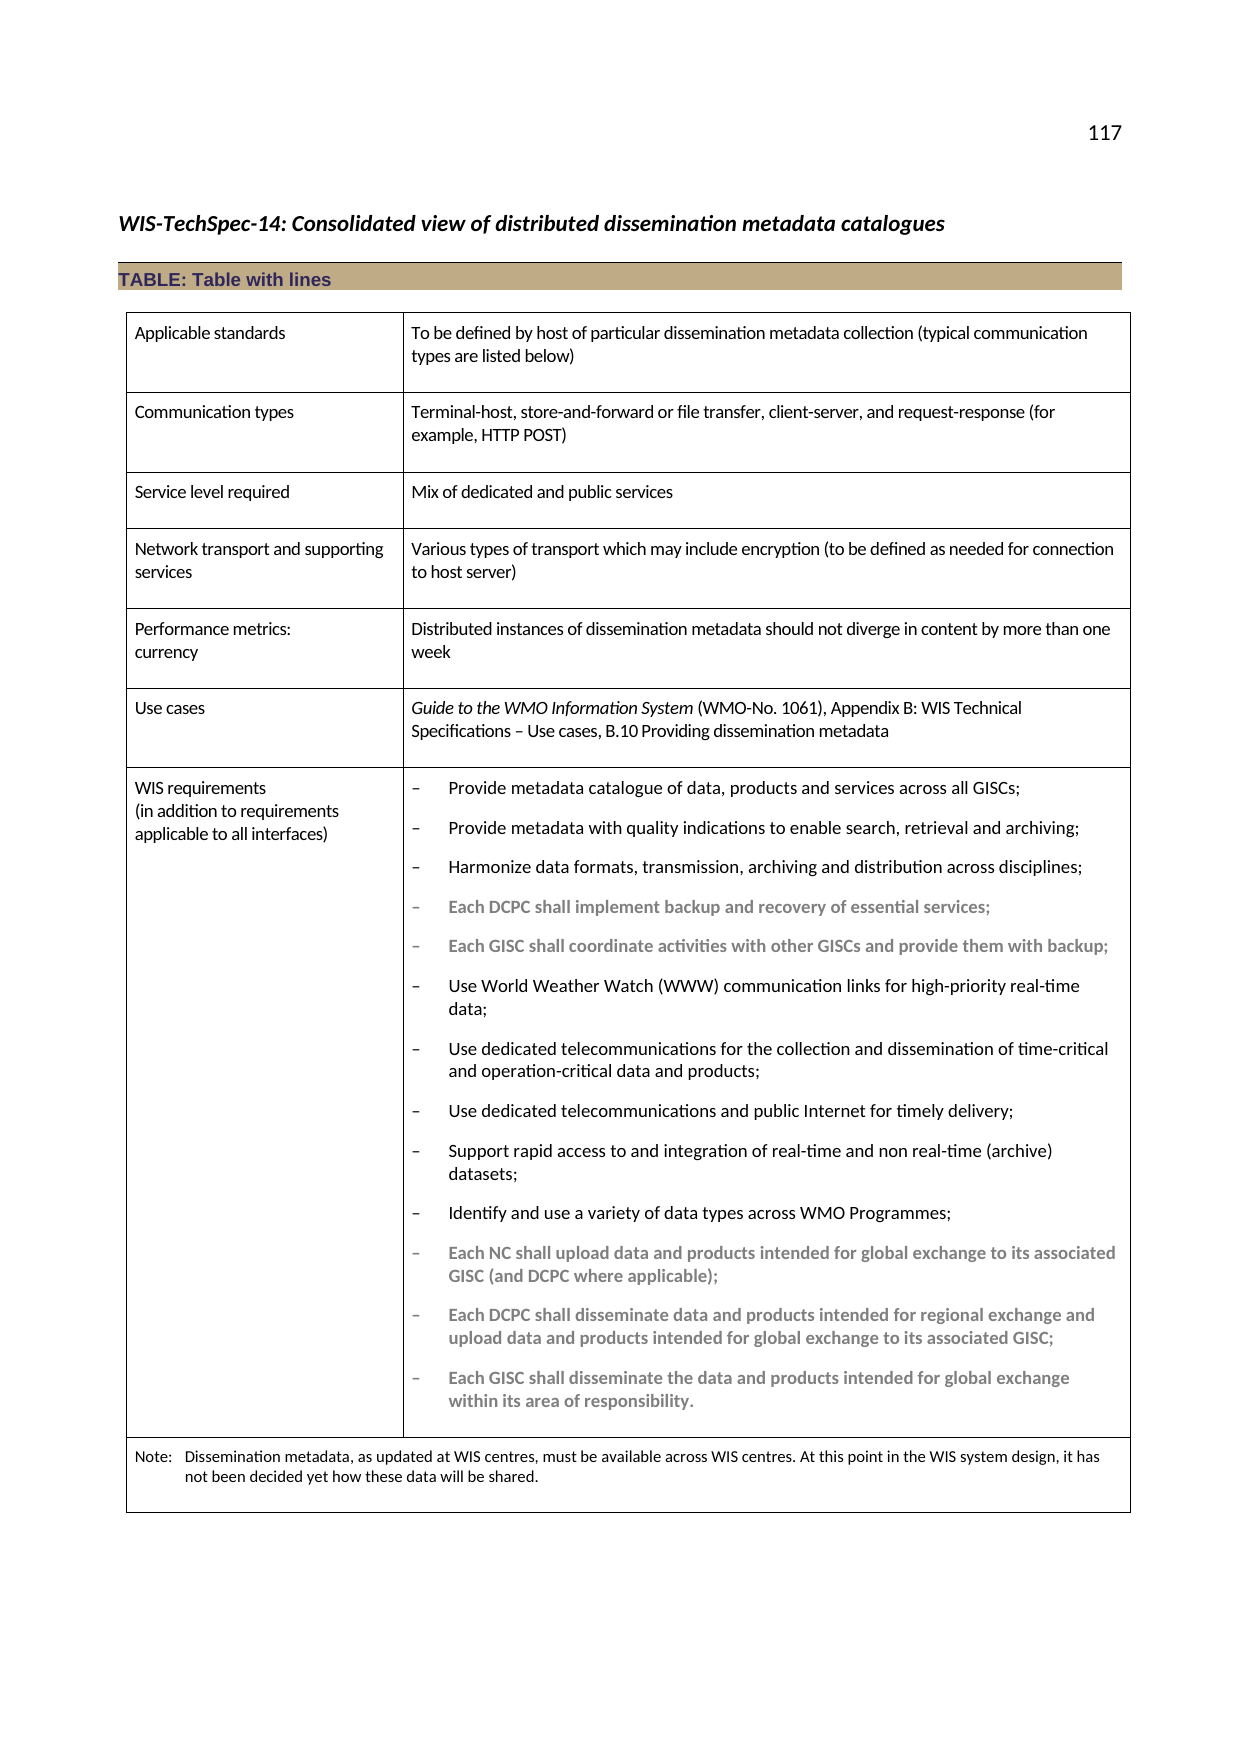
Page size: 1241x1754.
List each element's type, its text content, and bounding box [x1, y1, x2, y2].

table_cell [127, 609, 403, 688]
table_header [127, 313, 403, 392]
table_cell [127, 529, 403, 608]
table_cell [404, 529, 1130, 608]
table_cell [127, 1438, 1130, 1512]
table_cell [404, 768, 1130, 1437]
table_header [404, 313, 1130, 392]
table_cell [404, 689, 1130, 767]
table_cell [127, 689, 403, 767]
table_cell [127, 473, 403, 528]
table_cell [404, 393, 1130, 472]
text WIS-TechSpec-14: Consolidated view of distributed dissemination metadata catalogues [118, 212, 1122, 237]
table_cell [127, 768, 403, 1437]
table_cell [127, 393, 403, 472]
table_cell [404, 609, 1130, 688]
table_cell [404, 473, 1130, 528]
